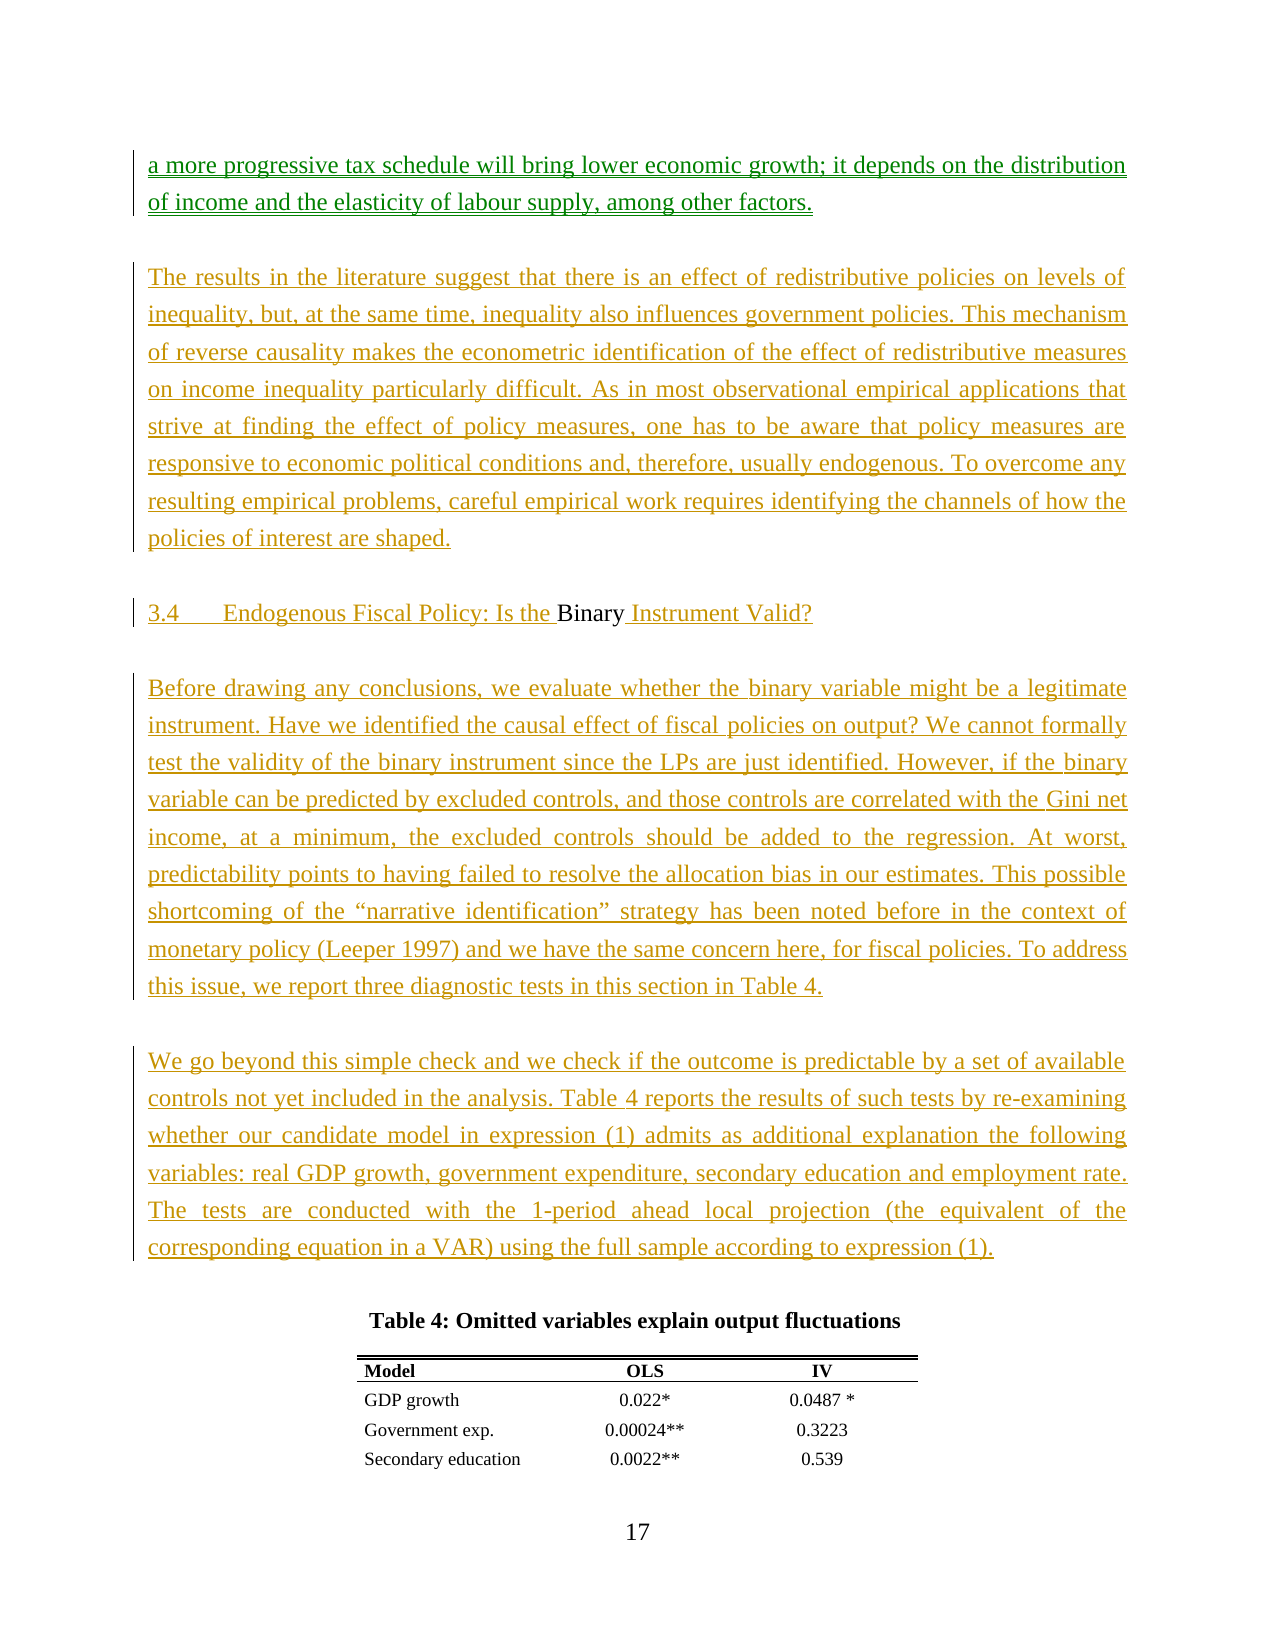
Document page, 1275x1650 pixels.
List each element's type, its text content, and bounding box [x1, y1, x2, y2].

table_cell 0.022* [564, 1382, 726, 1411]
table_cell Model [357, 1360, 564, 1381]
table_cell 0.3223 [726, 1411, 918, 1440]
table_cell 0.0022** [564, 1440, 726, 1470]
table_header Table 4: Omitted variables explain output fluctuations [357, 1307, 918, 1355]
text Binary [148, 598, 1127, 627]
table_cell 0.539 [726, 1440, 918, 1470]
table_cell GDP growth [357, 1382, 564, 1411]
table_cell 0.0487 * [726, 1382, 918, 1411]
table_cell Secondary education [357, 1440, 564, 1470]
table_cell Government exp. [357, 1411, 564, 1440]
table_cell 0.00024** [564, 1411, 726, 1440]
table_cell OLS [564, 1360, 726, 1381]
table_cell IV [726, 1360, 918, 1381]
